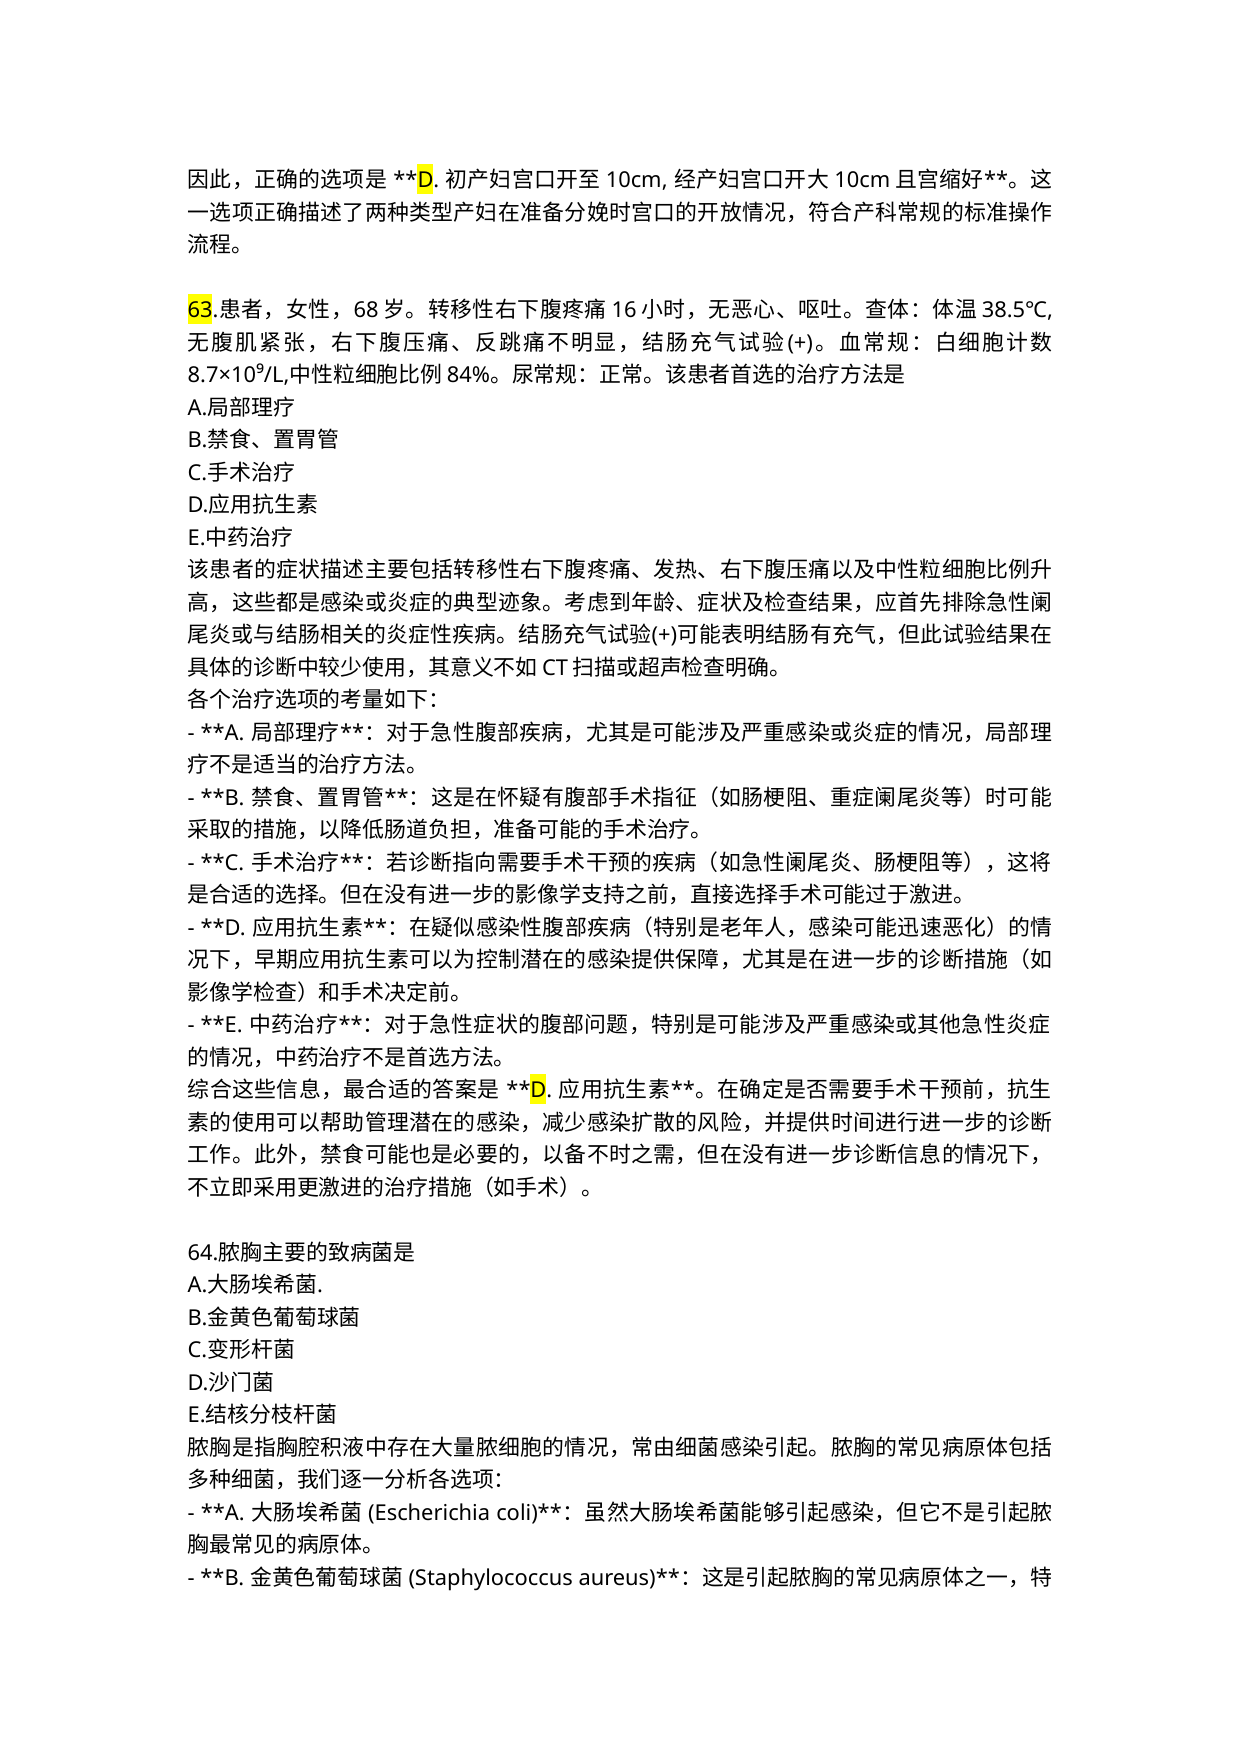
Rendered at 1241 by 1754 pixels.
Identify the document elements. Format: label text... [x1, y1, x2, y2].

text - **C. 手术治疗**：若诊断指向需要手术干预的疾病（如急性阑尾炎、肠梗阻等），这将是合适的选择。但在没有进一步的影像学支持之前，直接选择手术可能过于激进。 [187, 844, 1053, 909]
text C.手术治疗 [187, 454, 1053, 487]
text A.大肠埃希菌. [187, 1267, 1053, 1299]
text 该患者的症状描述主要包括转移性右下腹疼痛、发热、右下腹压痛以及中性粒细胞比例升高，这些都是感染或炎症的典型迹象。考虑到年龄、症状及检查结果，应首先排除急性阑尾炎或与结肠相关的炎症性疾病。结肠充气试验(+)可能表明结肠有充气，但此试验结果在具体的诊断中较少使用，其意义不如CT扫描或超声检查明确。 [187, 552, 1053, 682]
text D.沙门菌 [187, 1364, 1053, 1397]
text A.局部理疗 [187, 389, 1053, 422]
text 因此，正确的选项是 **D. 初产妇宫口开至10cm, 经产妇宫口开大10cm且宫缩好**。这一选项正确描述了两种类型产妇在准备分娩时宫口的开放情况，符合产科常规的标准操作流程。 [187, 162, 1053, 259]
text 63.患者，女性，68岁。转移性右下腹疼痛16小时，无恶心、呕吐。查体：体温38.5℃,无腹肌紧张，右下腹压痛、反跳痛不明显，结肠充气试验(+)。血常规：白细胞计数8.7×10⁹/L,中性粒细胞比例84%。尿常规：正常。该患者首选的治疗方法是 [187, 292, 1053, 389]
text D.应用抗生素 [187, 487, 1053, 519]
text C.变形杆菌 [187, 1332, 1053, 1364]
text - **B. 禁食、置胃管**：这是在怀疑有腹部手术指征（如肠梗阻、重症阑尾炎等）时可能采取的措施，以降低肠道负担，准备可能的手术治疗。 [187, 779, 1053, 844]
text - **A. 局部理疗**：对于急性腹部疾病，尤其是可能涉及严重感染或炎症的情况，局部理疗不是适当的治疗方法。 [187, 714, 1053, 779]
text B.禁食、置胃管 [187, 422, 1053, 454]
text - **A. 大肠埃希菌 (Escherichia coli)**：虽然大肠埃希菌能够引起感染，但它不是引起脓胸最常见的病原体。 [187, 1494, 1053, 1559]
text B.金黄色葡萄球菌 [187, 1299, 1053, 1332]
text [187, 1559, 1053, 1592]
text E.结核分枝杆菌 [187, 1397, 1053, 1429]
text 64.脓胸主要的致病菌是 [187, 1234, 1053, 1267]
text 综合这些信息，最合适的答案是 **D. 应用抗生素**。在确定是否需要手术干预前，抗生素的使用可以帮助管理潜在的感染，减少感染扩散的风险，并提供时间进行进一步的诊断工作。此外，禁食可能也是必要的，以备不时之需，但在没有进一步诊断信息的情况下，不立即采用更激进的治疗措施（如手术）。 [187, 1072, 1053, 1202]
text E.中药治疗 [187, 519, 1053, 552]
text - **E. 中药治疗**：对于急性症状的腹部问题，特别是可能涉及严重感染或其他急性炎症的情况，中药治疗不是首选方法。 [187, 1007, 1053, 1072]
text 各个治疗选项的考量如下： [187, 682, 1053, 714]
text - **D. 应用抗生素**：在疑似感染性腹部疾病（特别是老年人，感染可能迅速恶化）的情况下，早期应用抗生素可以为控制潜在的感染提供保障，尤其是在进一步的诊断措施（如影像学检查）和手术决定前。 [187, 909, 1053, 1007]
text 脓胸是指胸腔积液中存在大量脓细胞的情况，常由细菌感染引起。脓胸的常见病原体包括多种细菌，我们逐一分析各选项： [187, 1429, 1053, 1494]
